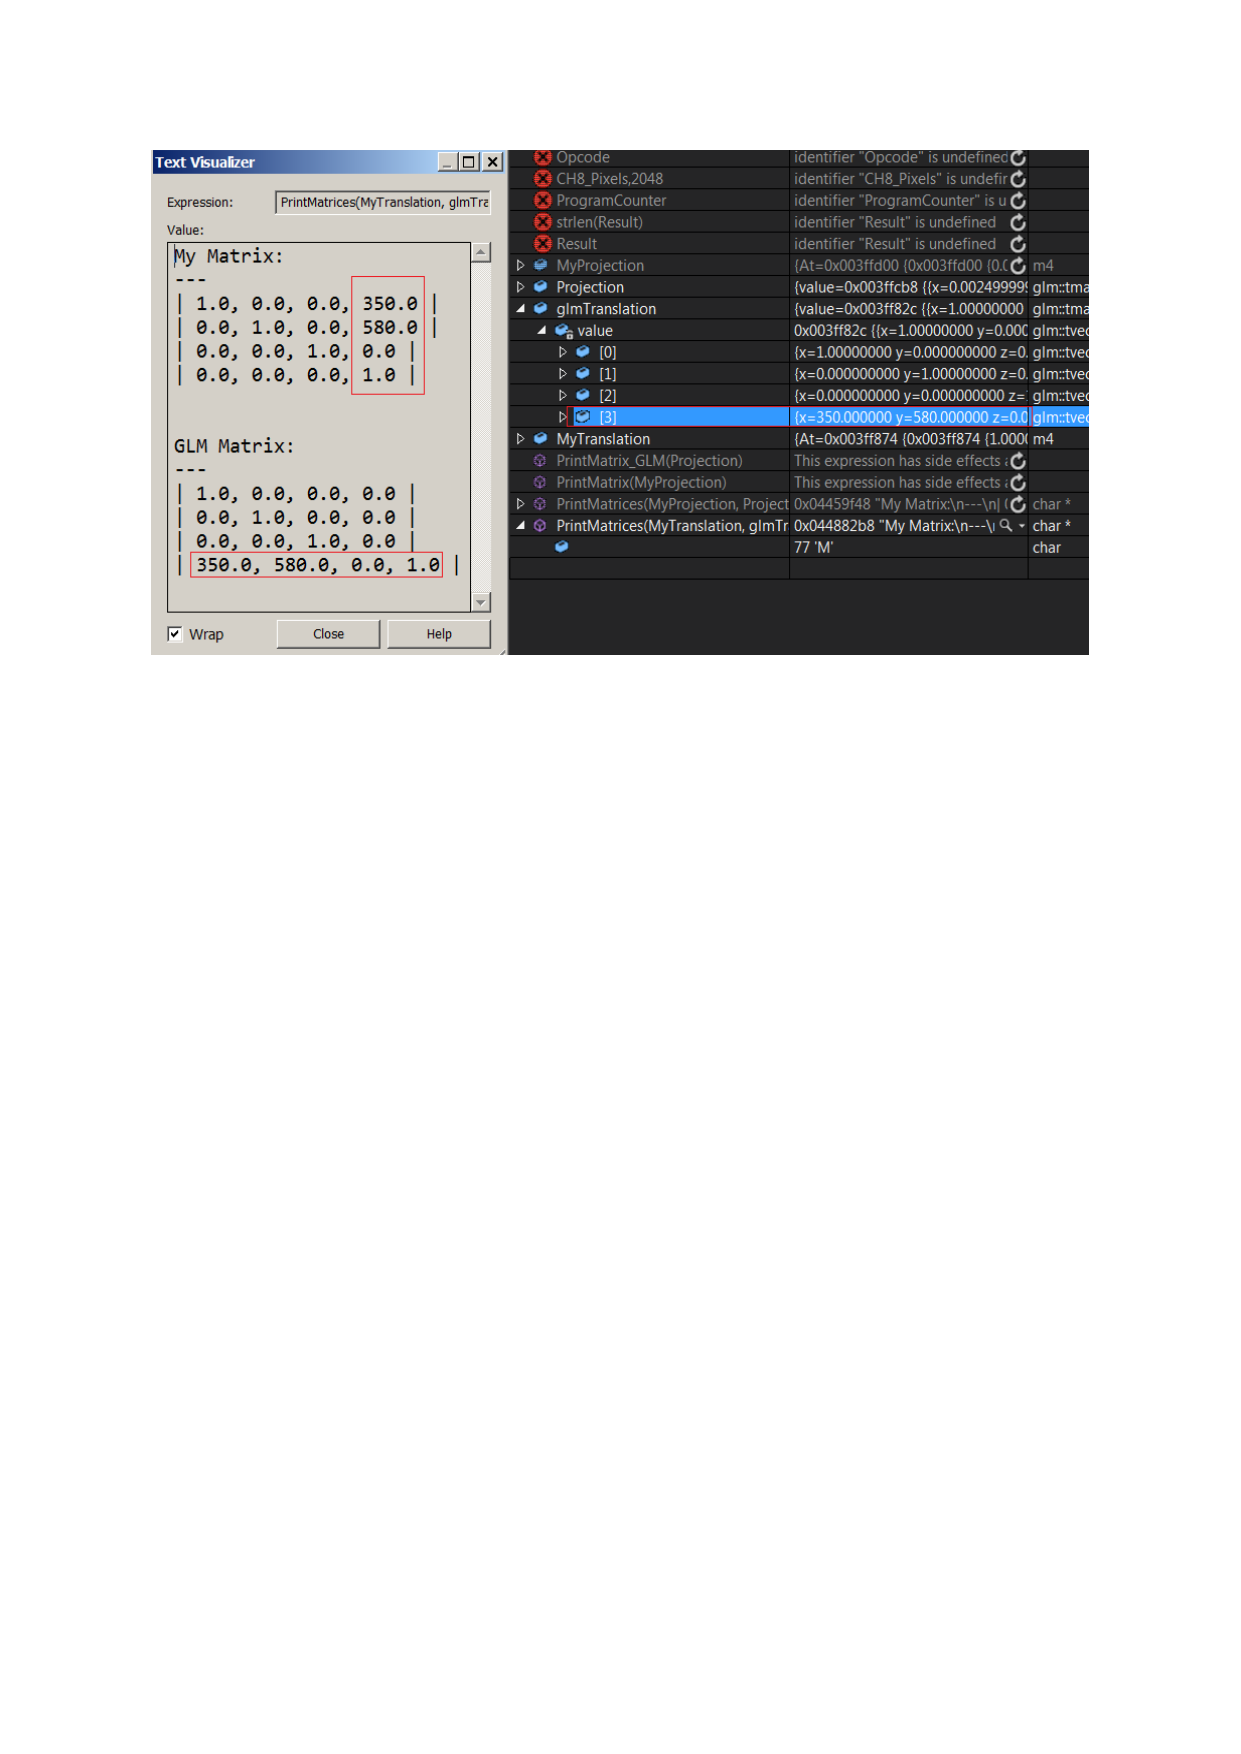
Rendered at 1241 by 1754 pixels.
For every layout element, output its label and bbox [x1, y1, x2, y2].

picture [150, 150, 1089, 655]
